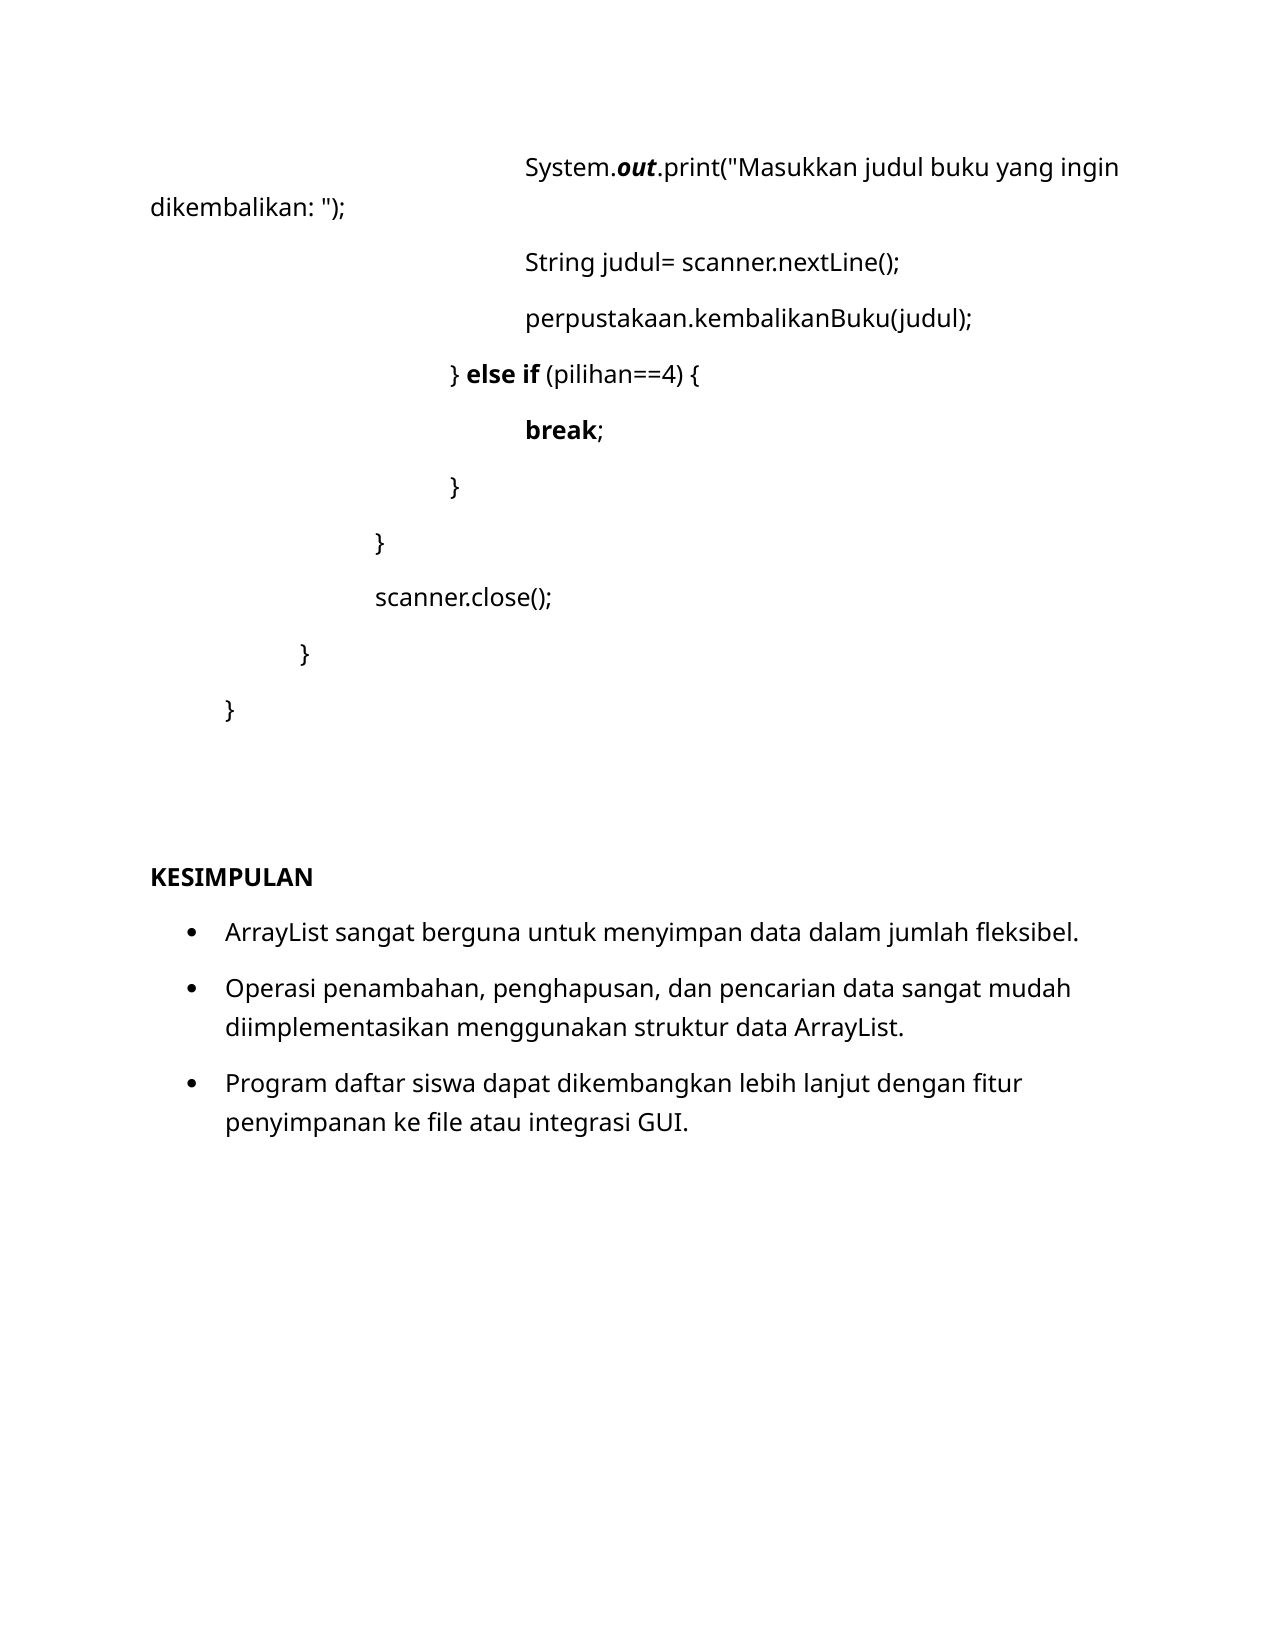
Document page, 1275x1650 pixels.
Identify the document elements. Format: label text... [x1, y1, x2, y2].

list Program daftar siswa dapat dikembangkan lebih lanjut dengan fitur penyimpanan ke file atau integrasi GUI. [187, 1066, 1125, 1139]
text } else if (pilihan==4) { [150, 357, 1125, 391]
text } [150, 692, 1125, 726]
text perpustakaan.kembalikanBuku(judul); [150, 301, 1125, 335]
text } [150, 524, 1125, 558]
text KESIMPULAN [150, 859, 1125, 893]
text System.out.print("Masukkan judul buku yang ingin dikembalikan: "); [150, 150, 1125, 223]
text } [150, 468, 1125, 502]
list Operasi penambahan, penghapusan, dan pencarian data sangat mudah diimplementasikan menggunakan struktur data ArrayList. [187, 971, 1125, 1044]
text scanner.close(); [150, 580, 1125, 614]
text break; [150, 412, 1125, 447]
text String judul= scanner.nextLine(); [150, 245, 1125, 279]
text } [150, 636, 1125, 670]
list ArrayList sangat berguna untuk menyimpan data dalam jumlah fleksibel. [187, 915, 1125, 949]
